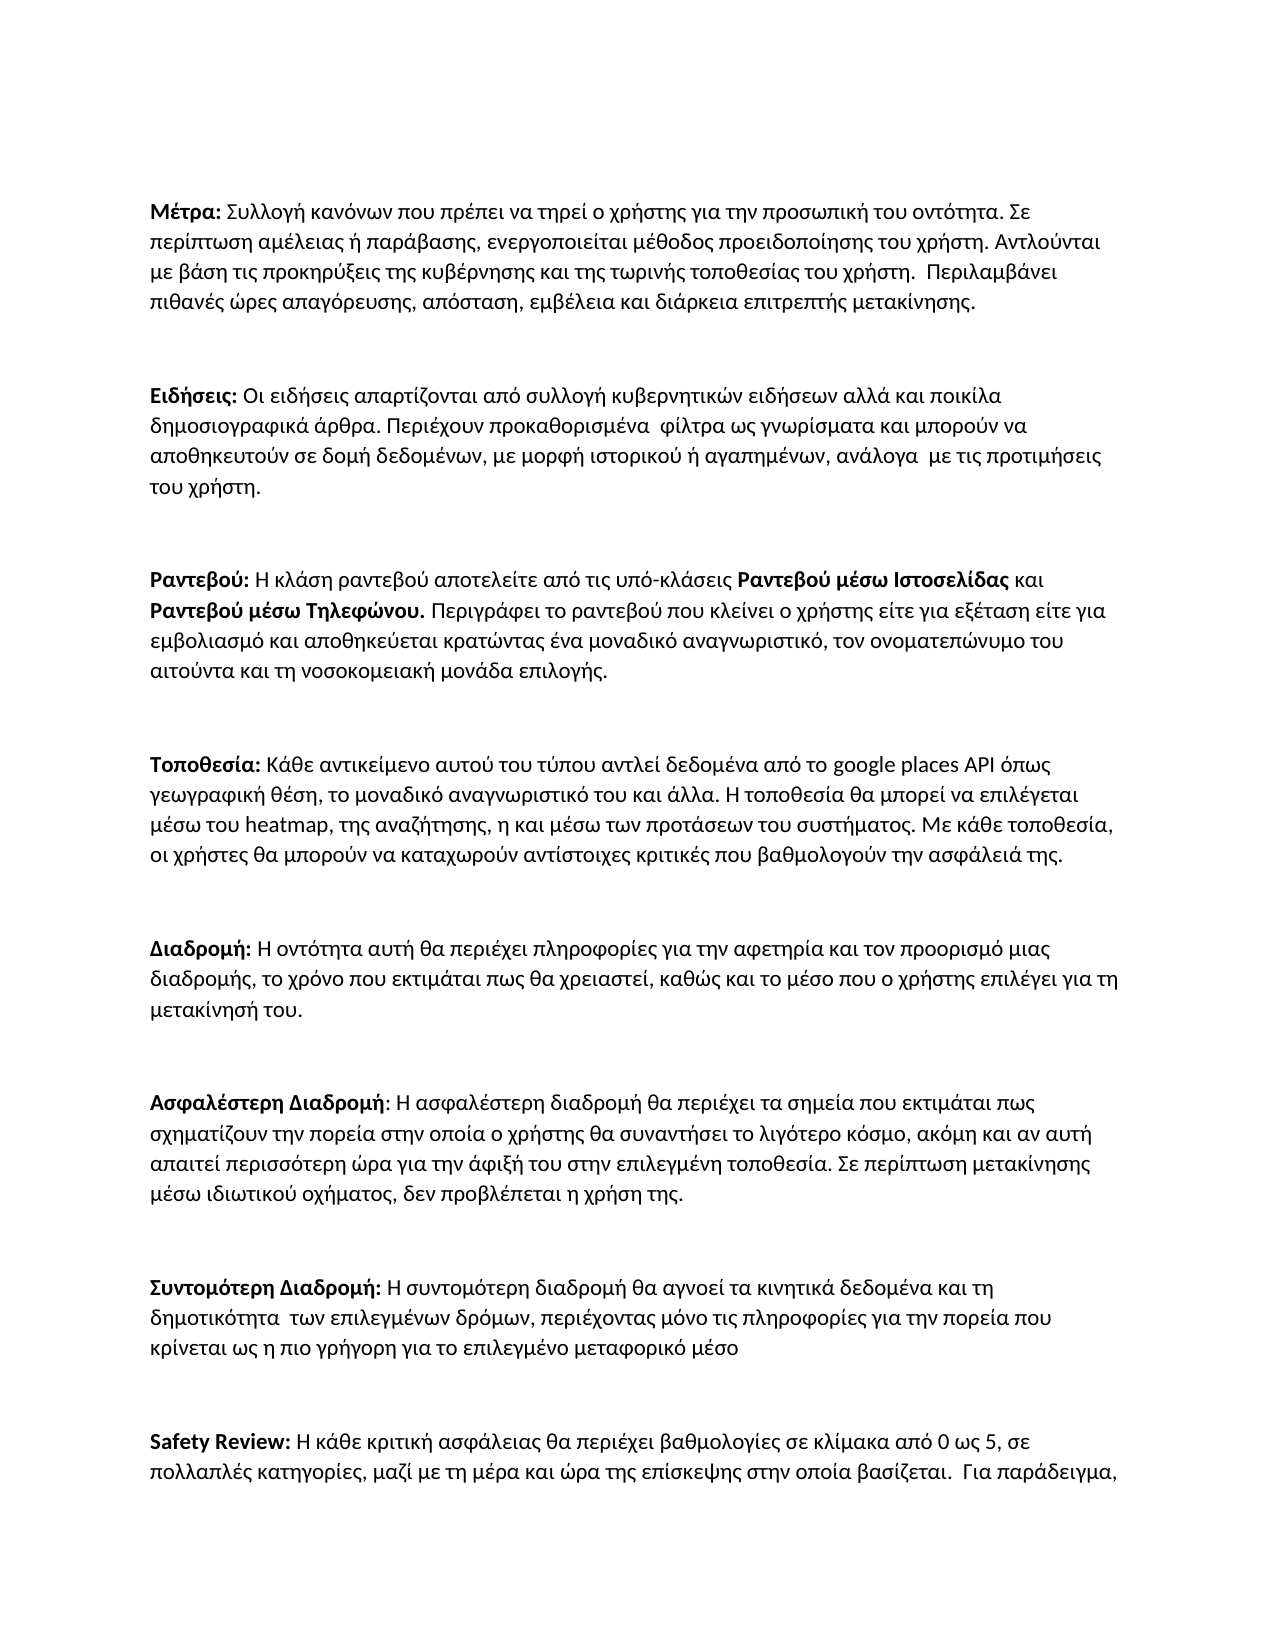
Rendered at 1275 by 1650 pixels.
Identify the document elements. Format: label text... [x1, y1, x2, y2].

text Μέτρα: Συλλογή κανόνων που πρέπει να τηρεί ο χρήστης για την προσωπική του οντότητα. Σε περίπτωση αμέλειας ή παράβασης, ενεργοποιείται μέθοδος προειδοποίησης του χρήστη. Αντλούνται με βάση τις προκηρύξεις της κυβέρνησης και της τωρινής τοποθεσίας του χρήστη. Περιλαμβάνει πιθανές ώρες απαγόρευσης, απόσταση, εμβέλεια και διάρκεια επιτρεπτής μετακίνησης. [150, 197, 1125, 316]
text Τοποθεσία: Κάθε αντικείμενο αυτού του τύπου αντλεί δεδομένα από το google places API όπως γεωγραφική θέση, το μοναδικό αναγνωριστικό του και άλλα. Η τοποθεσία θα μπορεί να επιλέγεται μέσω του heatmap, της αναζήτησης, η και μέσω των προτάσεων του συστήματος. Με κάθε τοποθεσία, οι χρήστες θα μπορούν να καταχωρούν αντίστοιχες κριτικές που βαθμολογούν την ασφάλειά της. [150, 750, 1125, 869]
text Διαδρομή: Η οντότητα αυτή θα περιέχει πληροφορίες για την αφετηρία και τον προορισμό μιας διαδρομής, το χρόνο που εκτιμάται πως θα χρειαστεί, καθώς και το μέσο που ο χρήστης επιλέγει για τη μετακίνησή του. [150, 934, 1125, 1023]
text Ασφαλέστερη Διαδρομή: Η ασφαλέστερη διαδρομή θα περιέχει τα σημεία που εκτιμάται πως σχηματίζουν την πορεία στην οποία ο χρήστης θα συναντήσει το λιγότερο κόσμο, ακόμη και αν αυτή απαιτεί περισσότερη ώρα για την άφιξή του στην επιλεγμένη τοποθεσία. Σε περίπτωση μετακίνησης μέσω ιδιωτικού οχήματος, δεν προβλέπεται η χρήση της. [150, 1088, 1125, 1207]
text Ειδήσεις: Οι ειδήσεις απαρτίζονται από συλλογή κυβερνητικών ειδήσεων αλλά και ποικίλα δημοσιογραφικά άρθρα. Περιέχουν προκαθορισμένα φίλτρα ως γνωρίσματα και μπορούν να αποθηκευτούν σε δομή δεδομένων, με μορφή ιστορικού ή αγαπημένων, ανάλογα με τις προτιμήσεις του χρήστη. [150, 381, 1125, 500]
text Ραντεβού: Η κλάση ραντεβού αποτελείτε από τις υπό-κλάσεις Ραντεβού μέσω Ιστοσελίδας και Ραντεβού μέσω Τηλεφώνου. Περιγράφει το ραντεβού που κλείνει ο χρήστης είτε για εξέταση είτε για εμβολιασμό και αποθηκεύεται κρατώντας ένα μοναδικό αναγνωριστικό, τον ονοματεπώνυμο του αιτούντα και τη νοσοκομειακή μονάδα επιλογής. [150, 566, 1125, 684]
